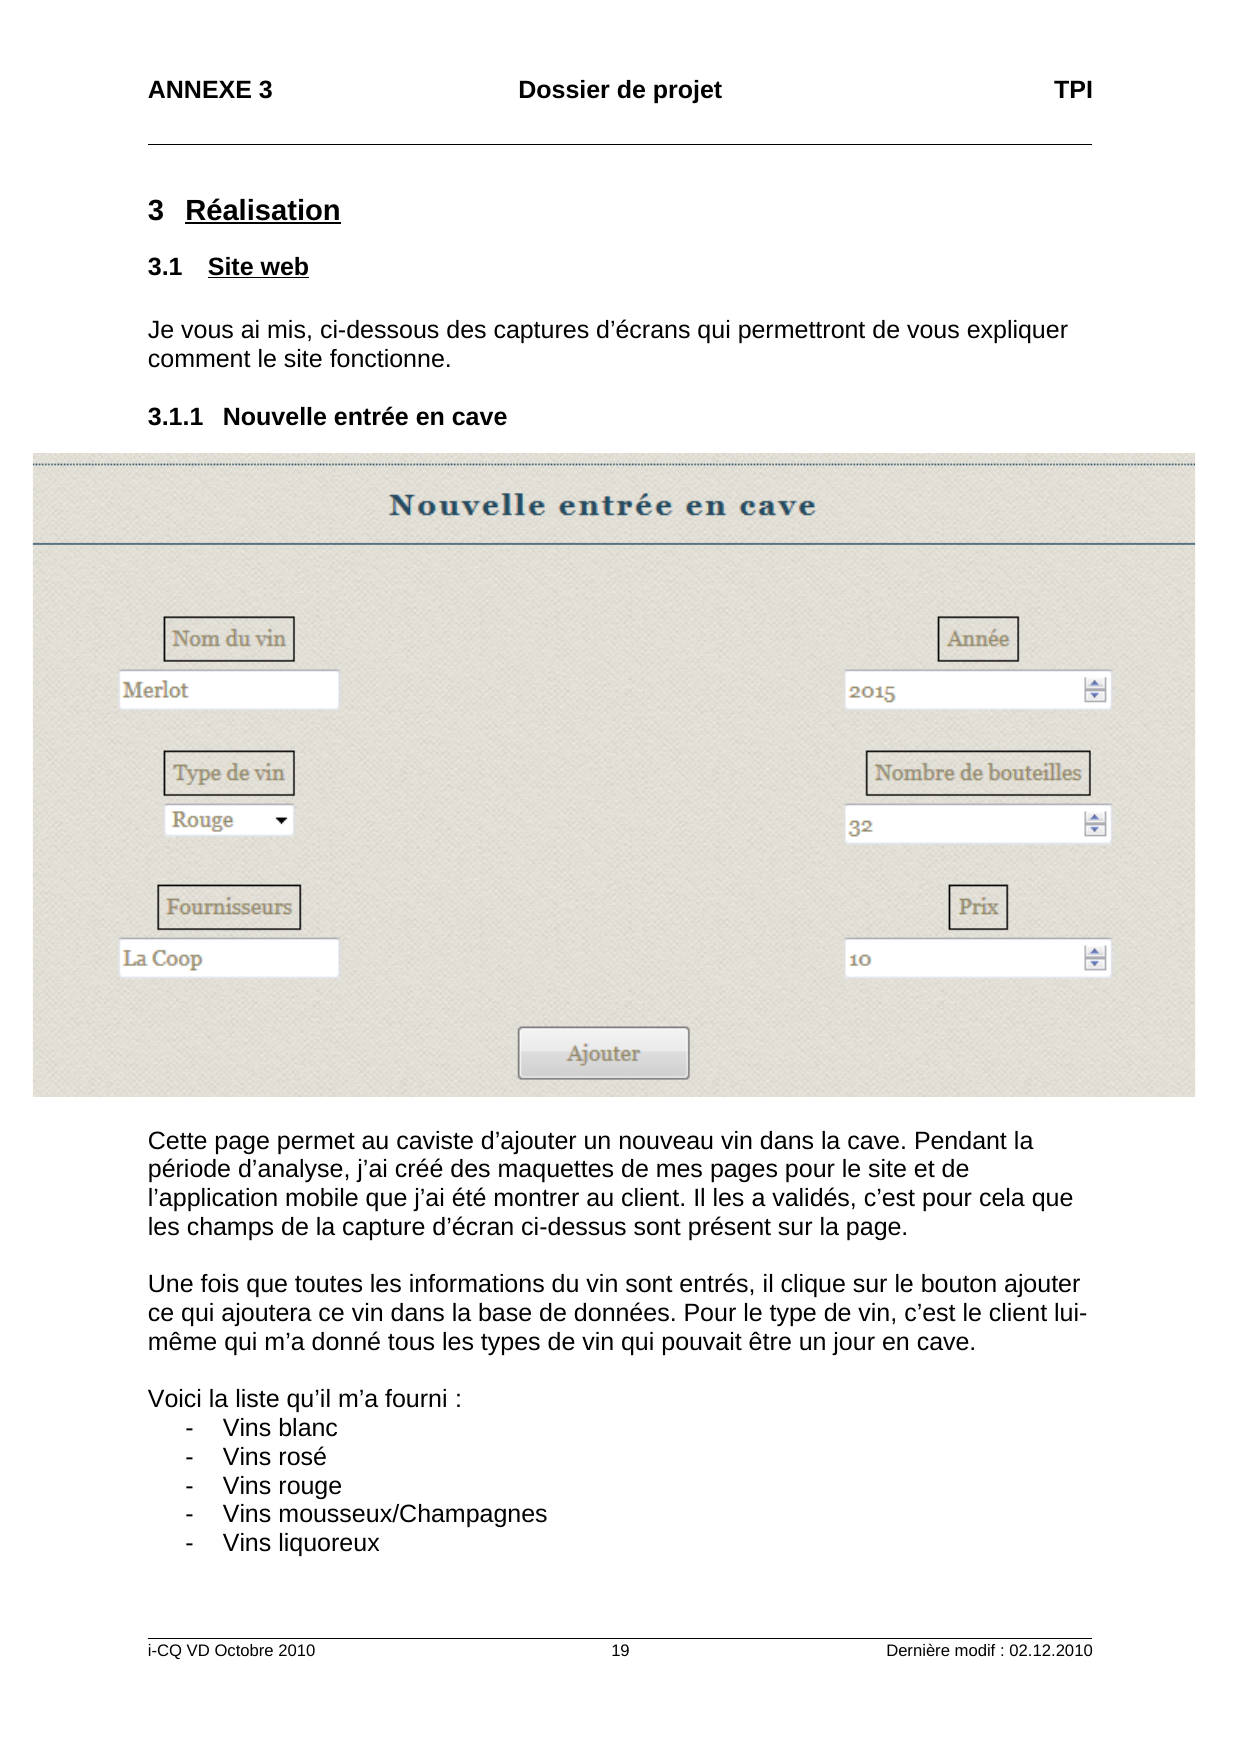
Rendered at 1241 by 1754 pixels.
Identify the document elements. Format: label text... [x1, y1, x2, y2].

text Je vous ai mis, ci-dessous des captures d’écrans qui permettront de vous expliquer comment le site fonctionne. [148, 316, 1092, 373]
text Cette page permet au caviste d’ajouter un nouveau vin dans la cave. Pendant la période d’analyse, j’ai créé des maquettes de mes pages pour le site et de l’application mobile que j’ai été montrer au client. Il les a validés, c’est pour cela que les champs de la capture d’écran ci-dessus sont présent sur la page. [148, 1126, 1092, 1241]
subtitle Nouvelle entrée en cave [148, 402, 1092, 431]
picture [32, 453, 1196, 1097]
list Vins rosé [185, 1442, 1092, 1471]
subtitle Site web [148, 252, 1092, 281]
list Vins blanc [185, 1413, 1092, 1442]
list Vins liquoreux [185, 1528, 1092, 1557]
subtitle Réalisation [148, 193, 1092, 227]
text Voici la liste qu’il m’a fourni : [148, 1384, 1092, 1413]
list Vins mousseux/Champagnes [185, 1499, 1092, 1528]
text Une fois que toutes les informations du vin sont entrés, il clique sur le bouton ajouter ce qui ajoutera ce vin dans la base de données. Pour le type de vin, c’est le client lui-même qui m’a donné tous les types de vin qui pouvait être un jour en cave. [148, 1269, 1092, 1356]
list Vins rouge [185, 1471, 1092, 1499]
